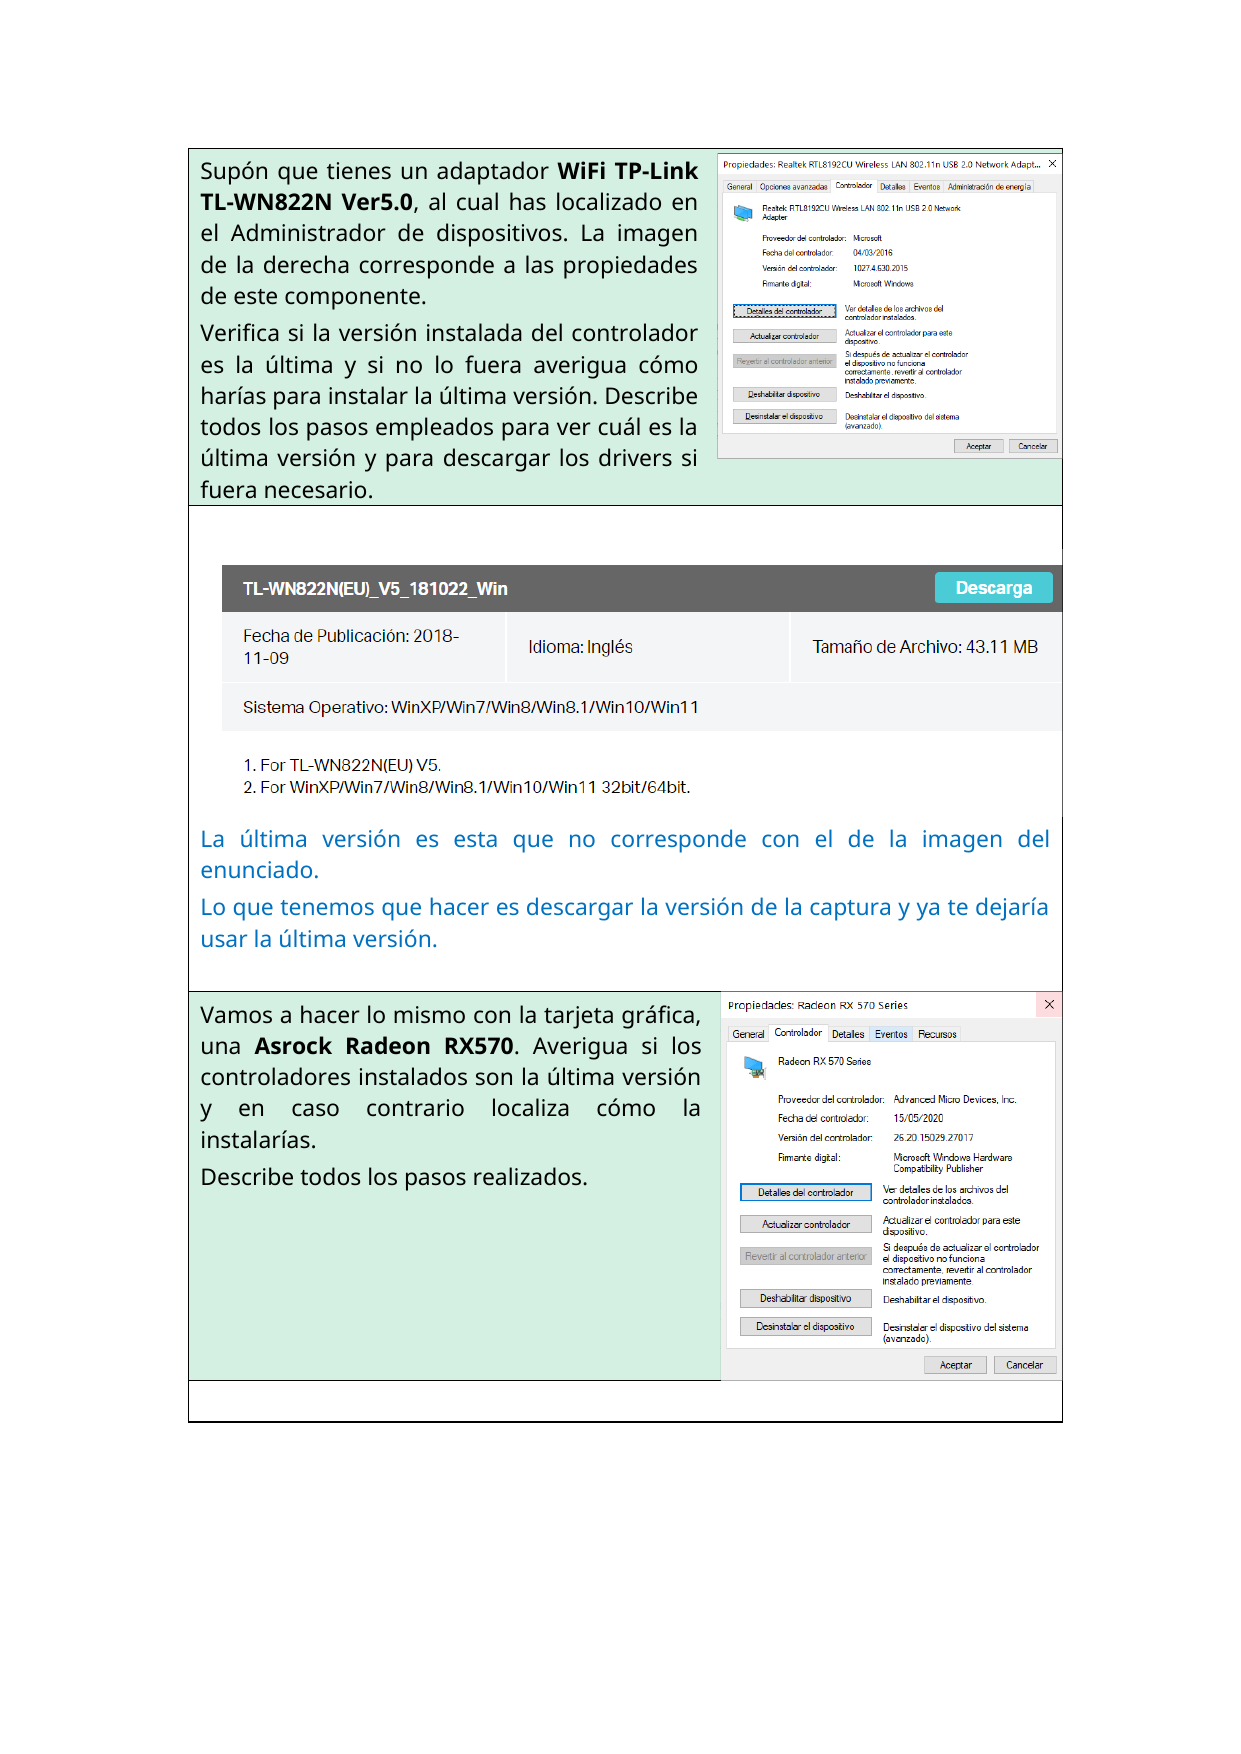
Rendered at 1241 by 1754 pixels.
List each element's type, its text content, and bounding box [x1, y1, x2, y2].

picture [717, 153, 1063, 459]
picture [200, 549, 1063, 817]
table_cell Supón que tienes un adaptador WiFi TP-Link TL-WN822N Ver5.0, al cual has localizado en el Administrador de dispositivos. La imagen de la derecha corresponde a las propiedades de este componente. Verifica si la versión instalada del controlador es la última y si no lo fuera averigua cómo harías para instalar la última versión. Describe todos los pasos empleados para ver cuál es la última versión y para descargar los drivers si fuera necesario. [189, 149, 1062, 505]
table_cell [189, 1381, 1062, 1421]
picture [720, 991, 1063, 1381]
table_cell La última versión es esta que no corresponde con el de la imagen del enunciado. Lo que tenemos que hacer es descargar la versión de la captura y ya te dejaría usar la última versión. [189, 506, 1062, 991]
table_cell Vamos a hacer lo mismo con la tarjeta gráfica, una Asrock Radeon RX570. Averigua si los controladores instalados son la última versión y en caso contrario localiza cómo la instalarías. Describe todos los pasos realizados. [189, 992, 720, 1380]
